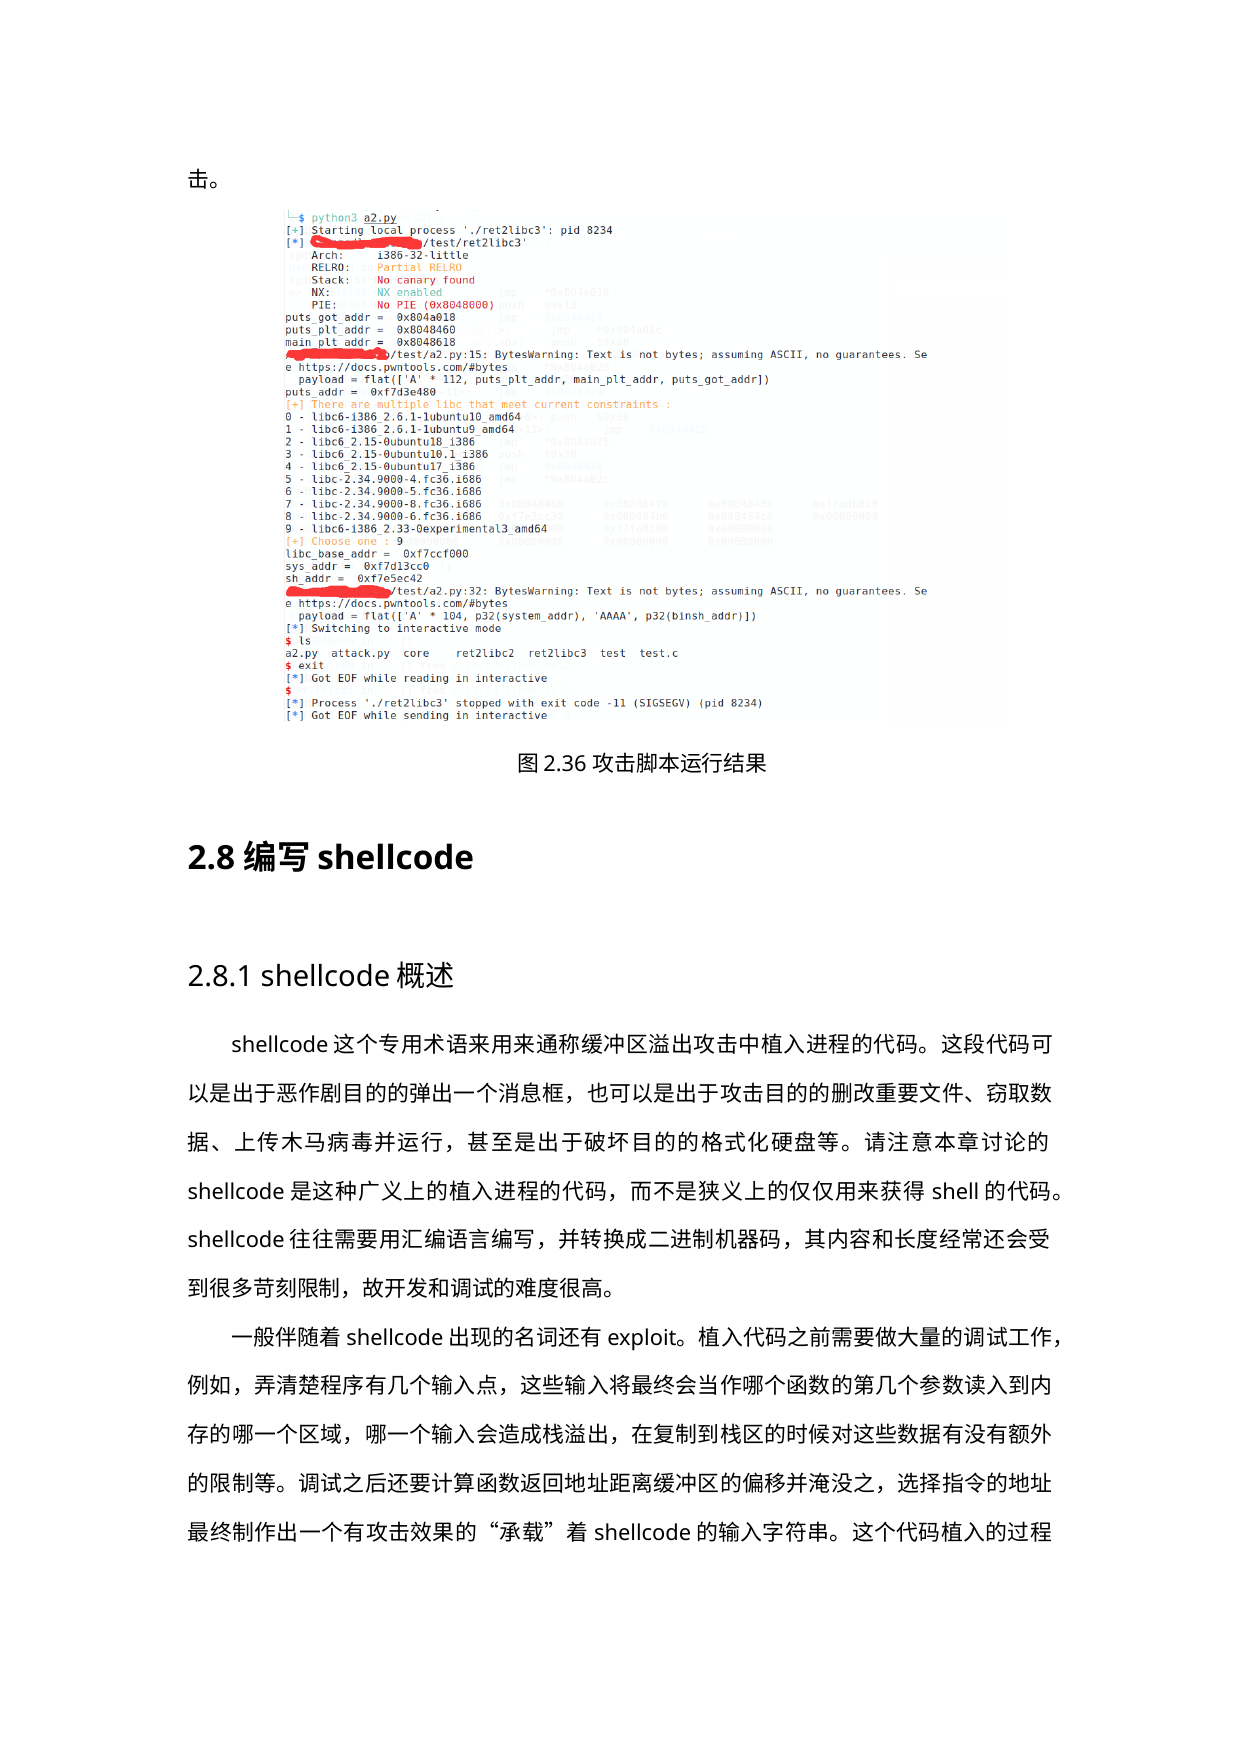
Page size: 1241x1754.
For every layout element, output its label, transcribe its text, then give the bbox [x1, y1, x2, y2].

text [187, 1319, 1053, 1547]
picture [283, 210, 1007, 722]
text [187, 162, 1053, 194]
text shellcode这个专用术语来用来通称缓冲区溢出攻击中植入进程的代码。这段代码可以是出于恶作剧目的的弹出一个消息框，也可以是出于攻击目的的删改重要文件、窃取数据、上传木马病毒并运行，甚至是出于破坏目的的格式化硬盘等。请注意本章讨论的shellcode是这种广义上的植入进程的代码，而不是狭义上的仅仅用来获得shell的代码。shellcode往往需要用汇编语言编写，并转换成二进制机器码，其内容和长度经常还会受到很多苛刻限制，故开发和调试的难度很高。 [187, 1027, 1053, 1303]
subtitle 2.8 编写shellcode [187, 823, 1053, 888]
subtitle 2.8.1 shellcode概述 [187, 941, 1053, 1006]
text 图2.36 攻击脚本运行结果 [187, 745, 1053, 778]
